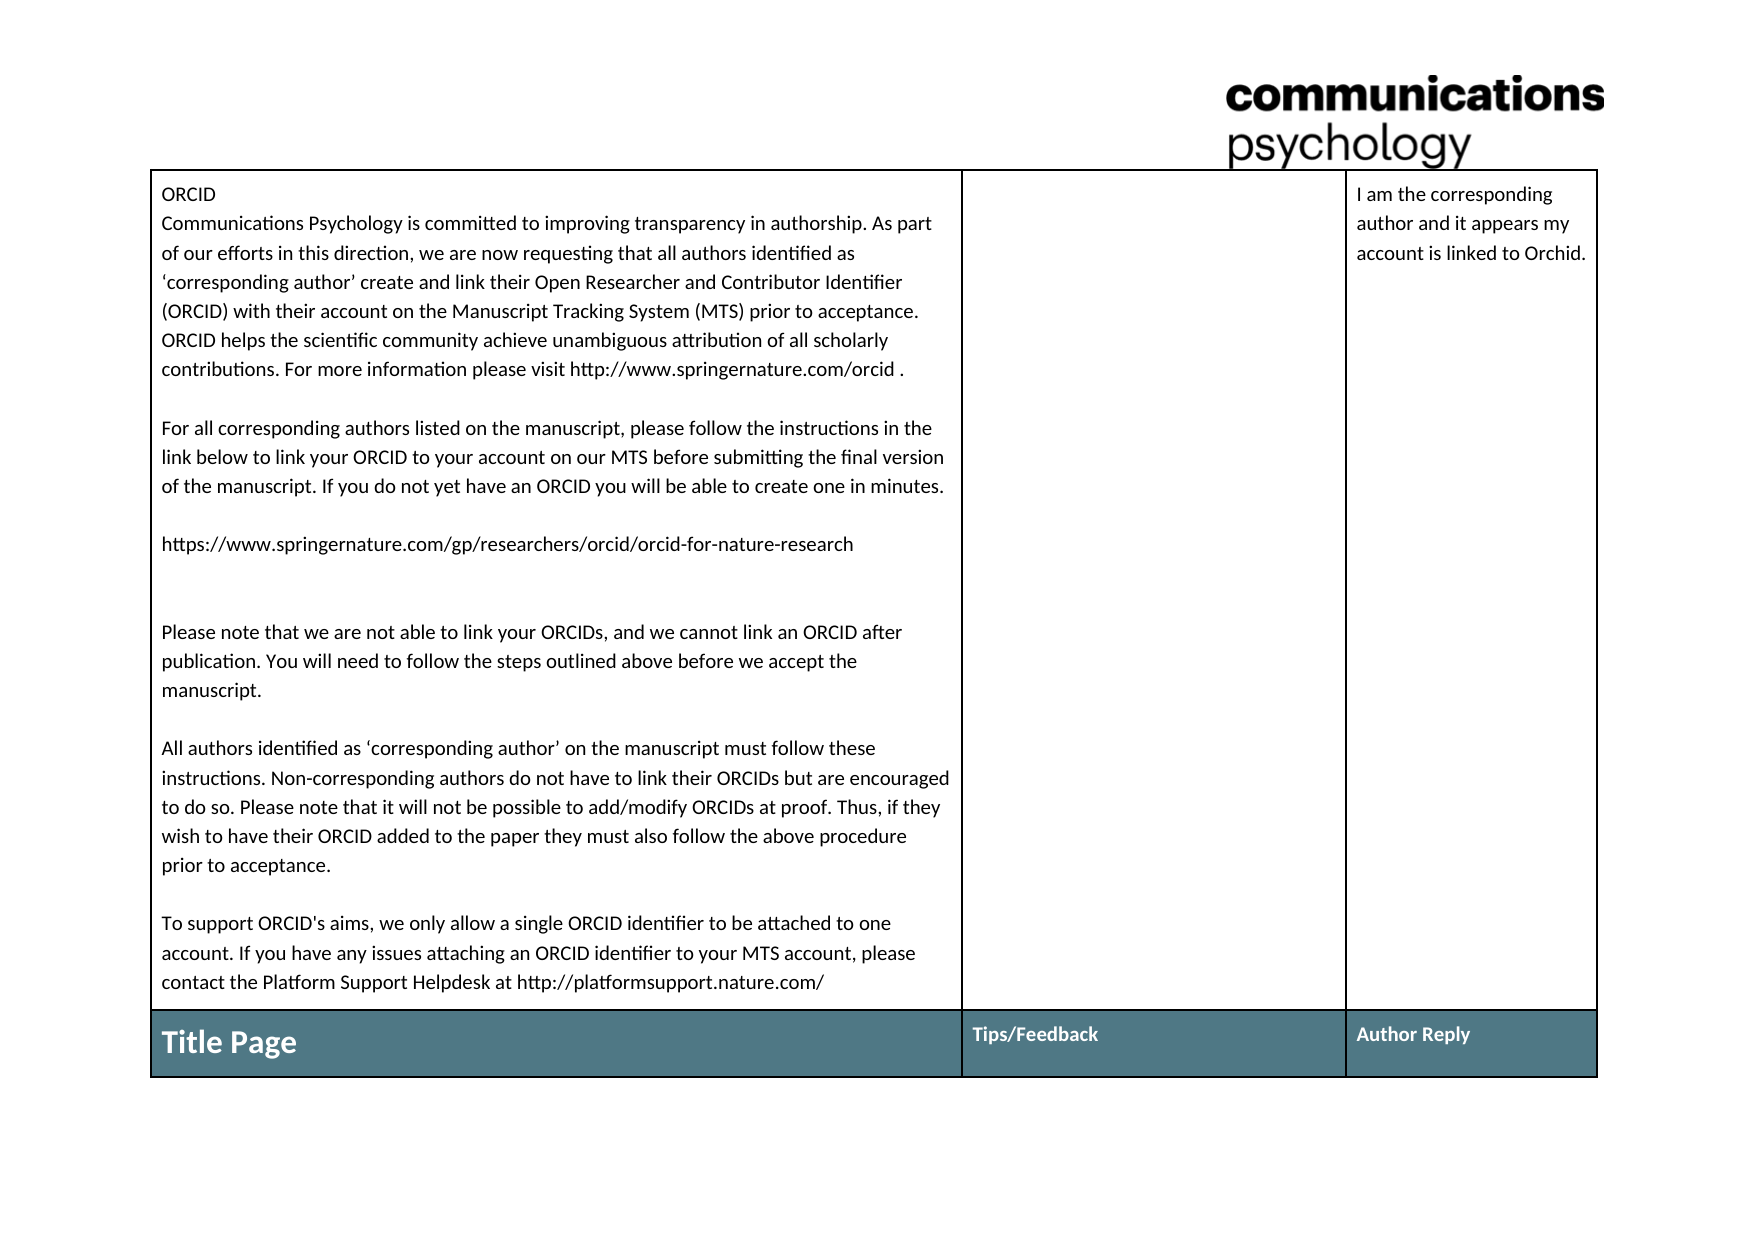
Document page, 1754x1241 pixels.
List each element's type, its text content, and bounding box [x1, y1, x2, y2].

table_cell [963, 171, 1345, 1009]
table_cell I am the corresponding author and it appears my account is linked to Orchid. [1347, 171, 1596, 1009]
table_cell ORCID Communications Psychology is committed to improving transparency in authorship. As part of our efforts in this direction, we are now requesting that all authors identified as ‘corresponding author’ create and link their Open Researcher and Contributor Identifier (ORCID) with their account on the Manuscript Tracking System (MTS) prior to acceptance. ORCID helps the scientific community achieve unambiguous attribution of all scholarly contributions. For more information please visit http://www.springernature.com/orcid . For all corresponding authors listed on the manuscript, please follow the instructions in the link below to link your ORCID to your account on our MTS before submitting the final version of the manuscript. If you do not yet have an ORCID you will be able to create one in minutes. https://www.springernature.com/gp/researchers/orcid/orcid-for-nature-research Please note that we are not able to link your ORCIDs, and we cannot link an ORCID after publication. You will need to follow the steps outlined above before we accept the manuscript. All authors identified as ‘corresponding author’ on the manuscript must follow these instructions. Non-corresponding authors do not have to link their ORCIDs but are encouraged to do so. Please note that it will not be possible to add/modify ORCIDs at proof. Thus, if they wish to have their ORCID added to the paper they must also follow the above procedure prior to acceptance. To support ORCID's aims, we only allow a single ORCID identifier to be attached to one account. If you have any issues attaching an ORCID identifier to your MTS account, please contact the Platform Support Helpdesk at http://platformsupport.nature.com/ [152, 171, 961, 1009]
table_cell Tips/Feedback [963, 1011, 1345, 1076]
picture [1226, 75, 1604, 169]
table_cell Author Reply [1347, 1011, 1596, 1076]
table_cell Title Page [152, 1011, 961, 1076]
